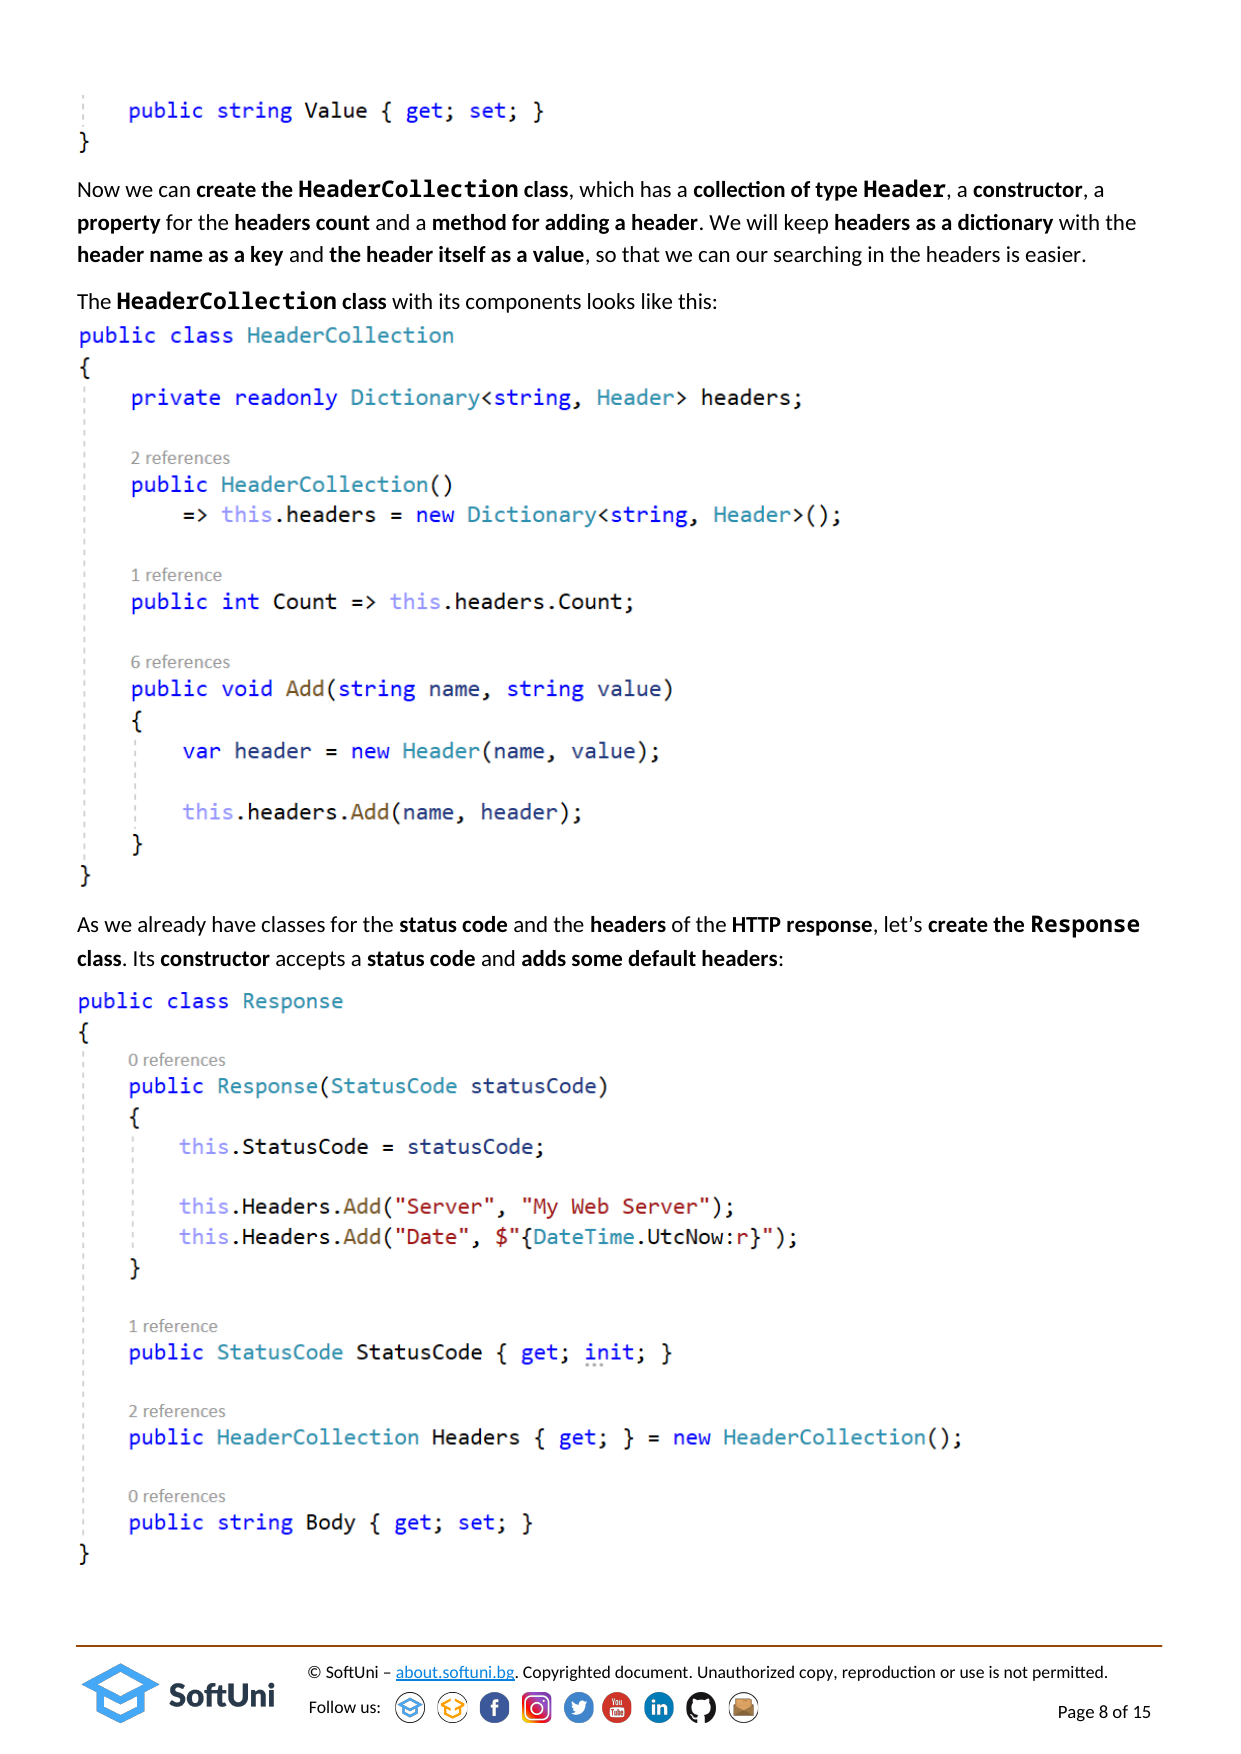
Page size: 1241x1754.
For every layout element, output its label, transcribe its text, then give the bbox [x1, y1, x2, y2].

text As we already have classes for the status code and the headers of the HTTP response, let’s create the Response class. Its constructor accepts a status code and adds some default headers: [77, 908, 1163, 972]
text Now we can create the HeaderCollection class, which has a collection of type Header, a constructor, a property for the headers count and a method for adding a header. We will keep headers as a dictionary with the header name as a key and the header itself as a value, so that we can our searching in the headers is easier. [77, 173, 1163, 269]
picture [75, 1658, 281, 1729]
picture [522, 1692, 552, 1723]
picture [437, 1692, 468, 1723]
picture [76, 95, 636, 157]
picture [644, 1692, 653, 1701]
picture [665, 1714, 674, 1723]
picture [76, 320, 850, 892]
picture [602, 1692, 632, 1723]
picture [665, 1692, 674, 1701]
picture [686, 1692, 716, 1723]
picture [658, 1705, 667, 1714]
picture [395, 1692, 425, 1723]
picture [728, 1692, 759, 1723]
picture [564, 1692, 594, 1723]
picture [479, 1692, 510, 1723]
picture [644, 1714, 653, 1723]
picture [76, 988, 965, 1569]
